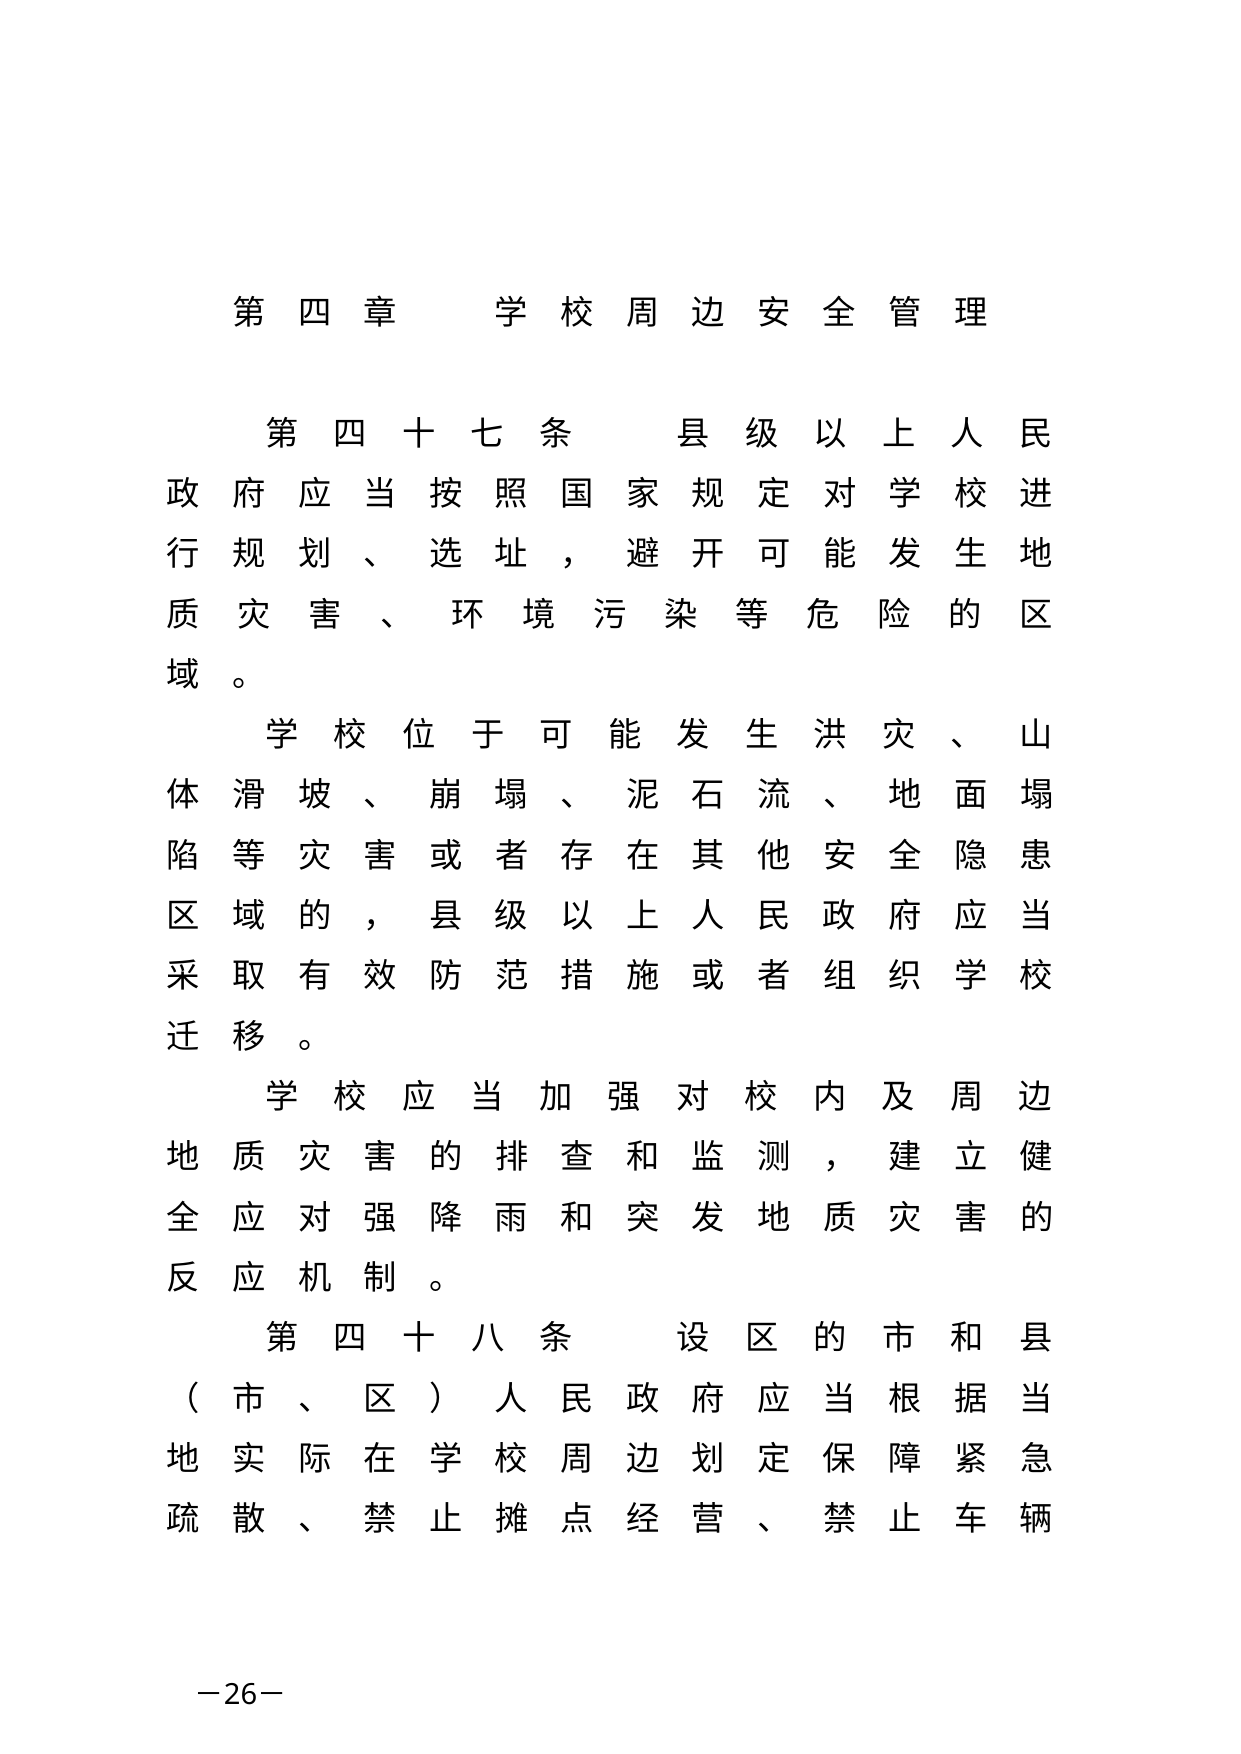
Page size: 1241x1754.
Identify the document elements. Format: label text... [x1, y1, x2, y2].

text 第四十七条 县级以上人民政府应当按照国家规定对学校进行规划、选址，避开可能发生地质灾害、环境污染等危险的区域。 [167, 400, 1085, 702]
text 学校应当加强对校内及周边地质灾害的排查和监测，建立健全应对强降雨和突发地质灾害的反应机制。 [167, 1064, 1085, 1305]
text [167, 1305, 1085, 1546]
text 学校位于可能发生洪灾、山体滑坡、崩塌、泥石流、地面塌陷等灾害或者存在其他安全隐患区域的，县级以上人民政府应当采取有效防范措施或者组织学校迁移。 [167, 702, 1085, 1064]
text 第四章 学校周边安全管理 [167, 280, 1085, 340]
